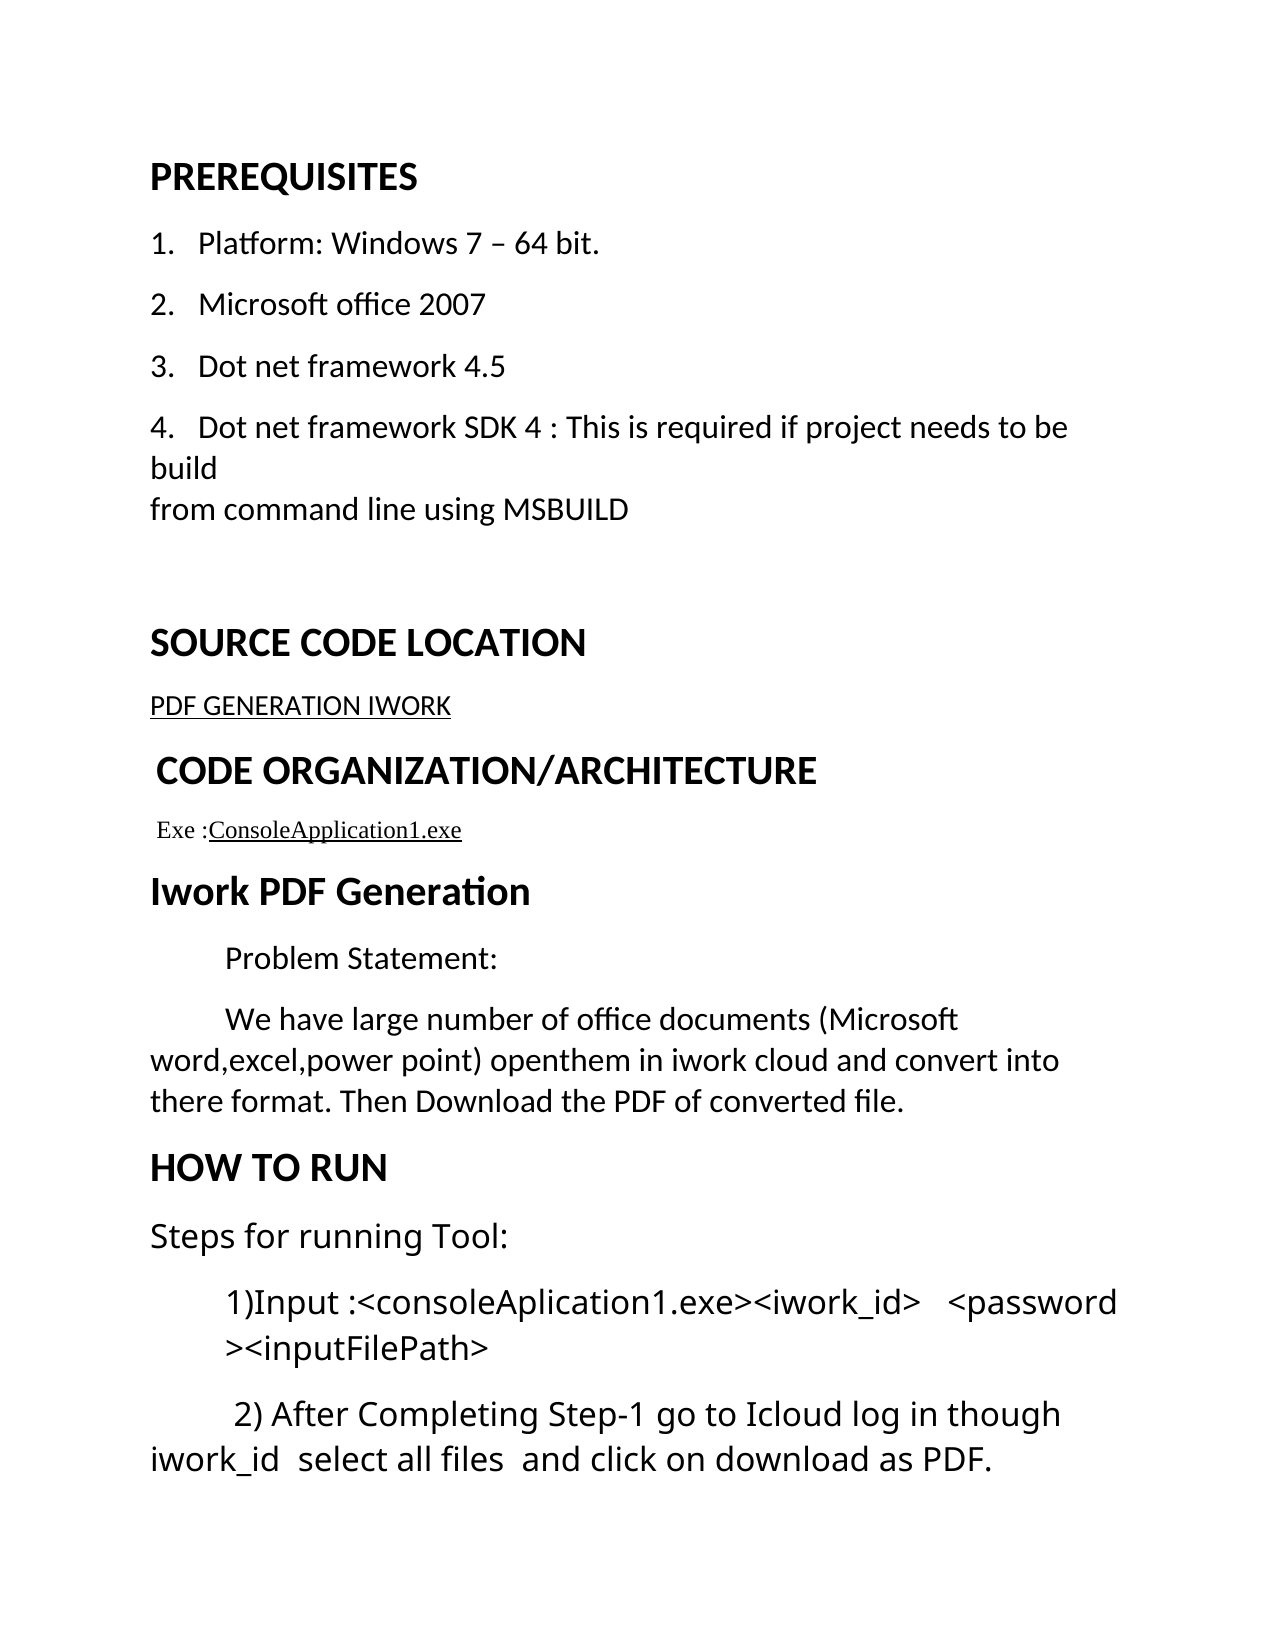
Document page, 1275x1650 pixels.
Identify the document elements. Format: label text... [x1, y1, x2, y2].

subtitle Steps for running Tool: [150, 1213, 1125, 1258]
subtitle HOW TO RUN [150, 1141, 1125, 1192]
subtitle CODE ORGANIZATION/ARCHITECTURE [150, 744, 1125, 794]
subtitle Iwork PDF Generation [150, 865, 1125, 916]
subtitle PREREQUISITES [150, 150, 1125, 201]
subtitle PDF GENERATION IWORK [150, 687, 1125, 723]
subtitle 3. Dot net framework 4.5 [150, 345, 1125, 386]
subtitle Exe :ConsoleApplication1.exe [150, 815, 1125, 844]
subtitle 2. Microsoft office 2007 [150, 283, 1125, 324]
subtitle 1. Platform: Windows 7 – 64 bit. [150, 222, 1125, 262]
subtitle 2) After Completing Step-1 go to Icloud log in though iwork_id select all files and click on download as PDF. [150, 1391, 1125, 1482]
subtitle Problem Statement: [150, 937, 1125, 977]
subtitle 1)Input :<consoleAplication1.exe><iwork_id> <password ><inputFilePath> [225, 1279, 1125, 1370]
subtitle 4. Dot net framework SDK 4 : This is required if project needs to be build from command line using MSBUILD [150, 406, 1125, 528]
subtitle SOURCE CODE LOCATION [150, 616, 1125, 666]
subtitle We have large number of office documents (Microsoft word,excel,power point) openthem in iwork cloud and convert into there format. Then Download the PDF of converted file. [150, 998, 1125, 1120]
